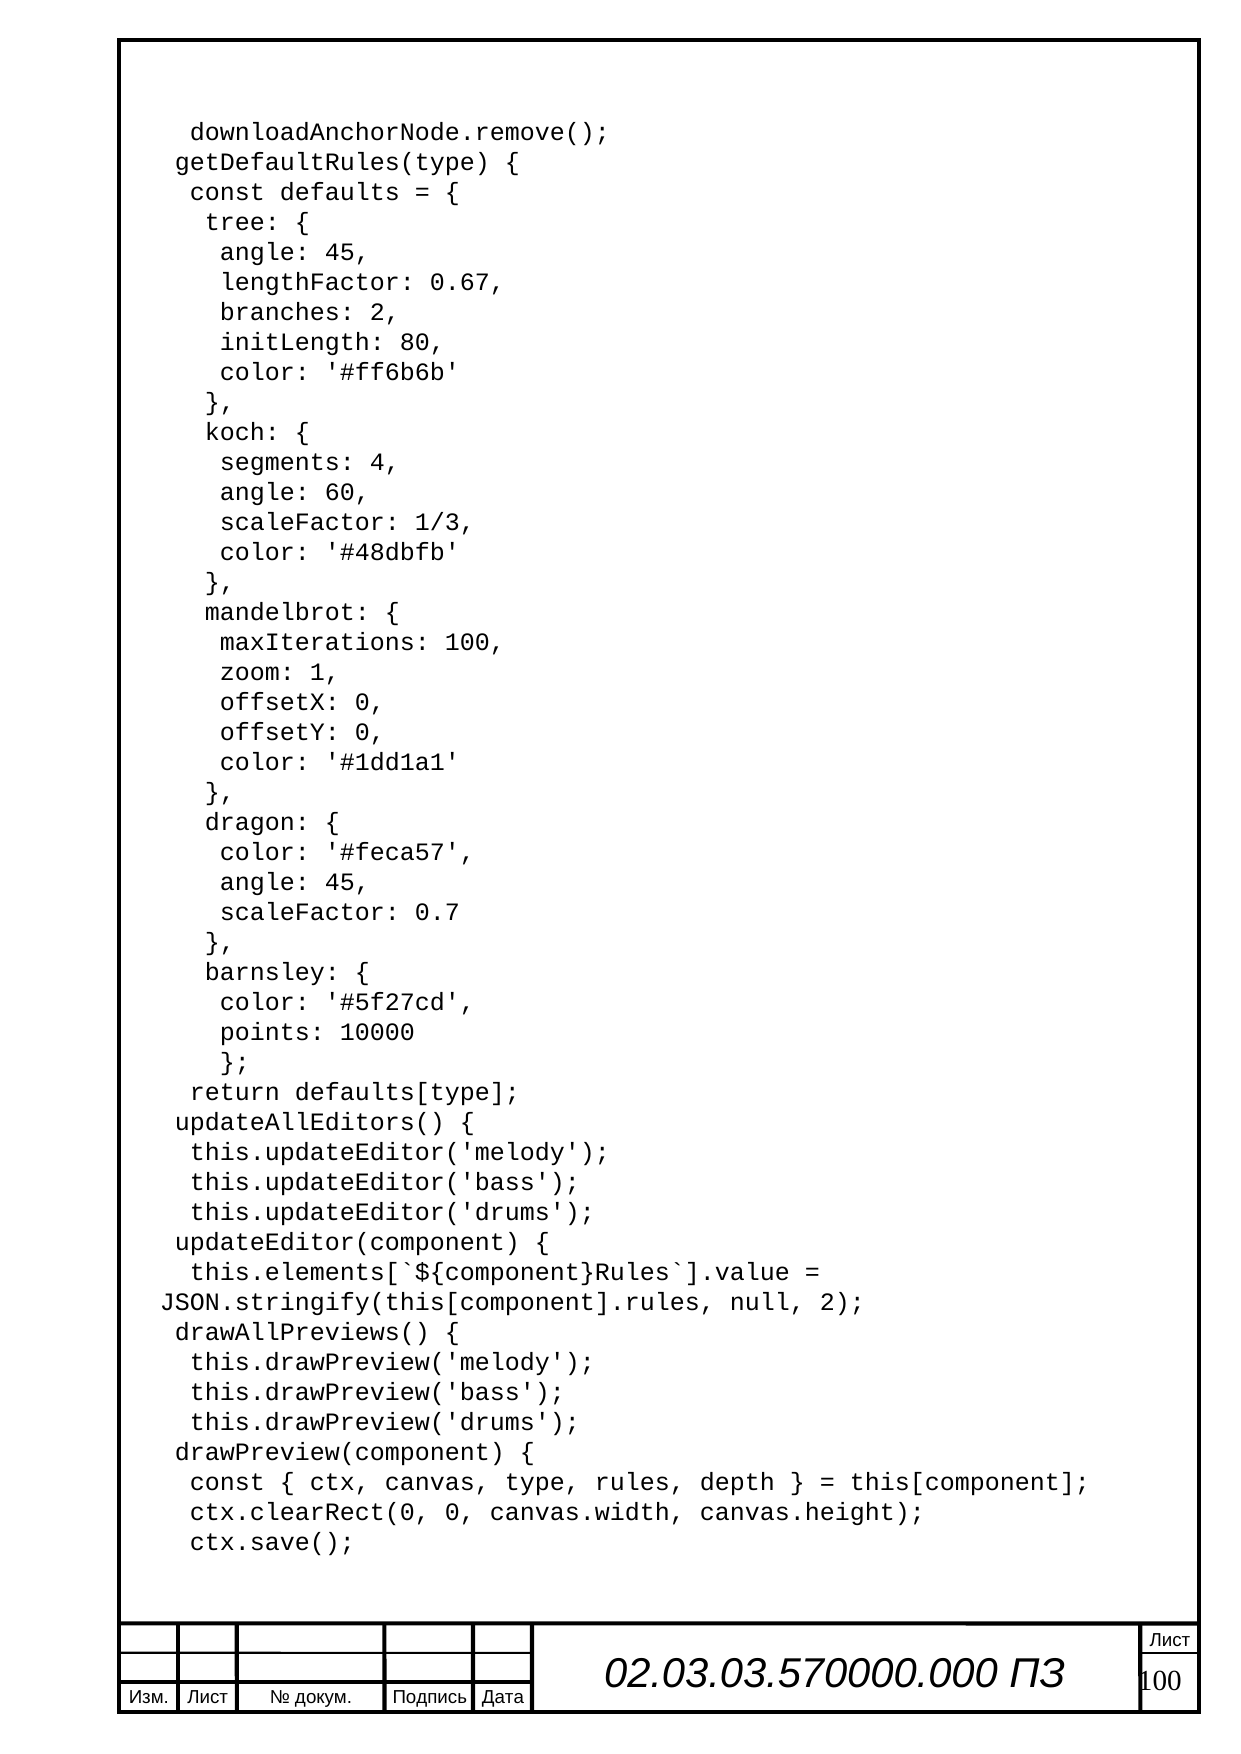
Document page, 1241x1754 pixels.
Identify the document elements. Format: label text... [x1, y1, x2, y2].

text angle: 45, [159, 868, 1152, 898]
text this.elements[`${component}Rules`].value = JSON.stringify(this[component].rules, null, 2); [159, 1258, 1152, 1318]
text points: 10000 [159, 1018, 1152, 1048]
text angle: 60, [159, 478, 1152, 508]
text ctx.clearRect(0, 0, canvas.width, canvas.height); [159, 1498, 1152, 1528]
text this.updateEditor('melody'); [159, 1138, 1152, 1168]
text lengthFactor: 0.67, [159, 268, 1152, 298]
text scaleFactor: 0.7 [159, 898, 1152, 928]
text mandelbrot: { [159, 598, 1152, 628]
text }, [159, 388, 1152, 418]
text offsetY: 0, [159, 718, 1152, 748]
text }, [159, 928, 1152, 958]
text const { ctx, canvas, type, rules, depth } = this[component]; [159, 1468, 1152, 1498]
text this.drawPreview('drums'); [159, 1408, 1152, 1438]
text color: '#ff6b6b' [159, 358, 1152, 388]
text initLength: 80, [159, 328, 1152, 358]
text updateEditor(component) { [159, 1228, 1152, 1258]
text dragon: { [159, 808, 1152, 838]
text this.updateEditor('drums'); [159, 1198, 1152, 1228]
text }, [159, 568, 1152, 598]
text const defaults = { [159, 178, 1152, 208]
text updateAllEditors() { [159, 1108, 1152, 1138]
text offsetX: 0, [159, 688, 1152, 718]
text drawAllPreviews() { [159, 1318, 1152, 1348]
text color: '#5f27cd', [159, 988, 1152, 1018]
text barnsley: { [159, 958, 1152, 988]
text }, [159, 778, 1152, 808]
text this.drawPreview('melody'); [159, 1348, 1152, 1378]
text tree: { [159, 208, 1152, 238]
text color: '#feca57', [159, 838, 1152, 868]
text segments: 4, [159, 448, 1152, 478]
text color: '#48dbfb' [159, 538, 1152, 568]
text maxIterations: 100, [159, 628, 1152, 658]
text zoom: 1, [159, 658, 1152, 688]
text }; [159, 1048, 1152, 1078]
text angle: 45, [159, 238, 1152, 268]
text downloadAnchorNode.remove(); [159, 118, 1152, 148]
text this.drawPreview('bass'); [159, 1378, 1152, 1408]
text drawPreview(component) { [159, 1438, 1152, 1468]
text this.updateEditor('bass'); [159, 1168, 1152, 1198]
text branches: 2, [159, 298, 1152, 328]
text ctx.save(); [159, 1528, 1152, 1558]
text koch: { [159, 418, 1152, 448]
text color: '#1dd1a1' [159, 748, 1152, 778]
text scaleFactor: 1/3, [159, 508, 1152, 538]
text return defaults[type]; [159, 1078, 1152, 1108]
text getDefaultRules(type) { [159, 148, 1152, 178]
